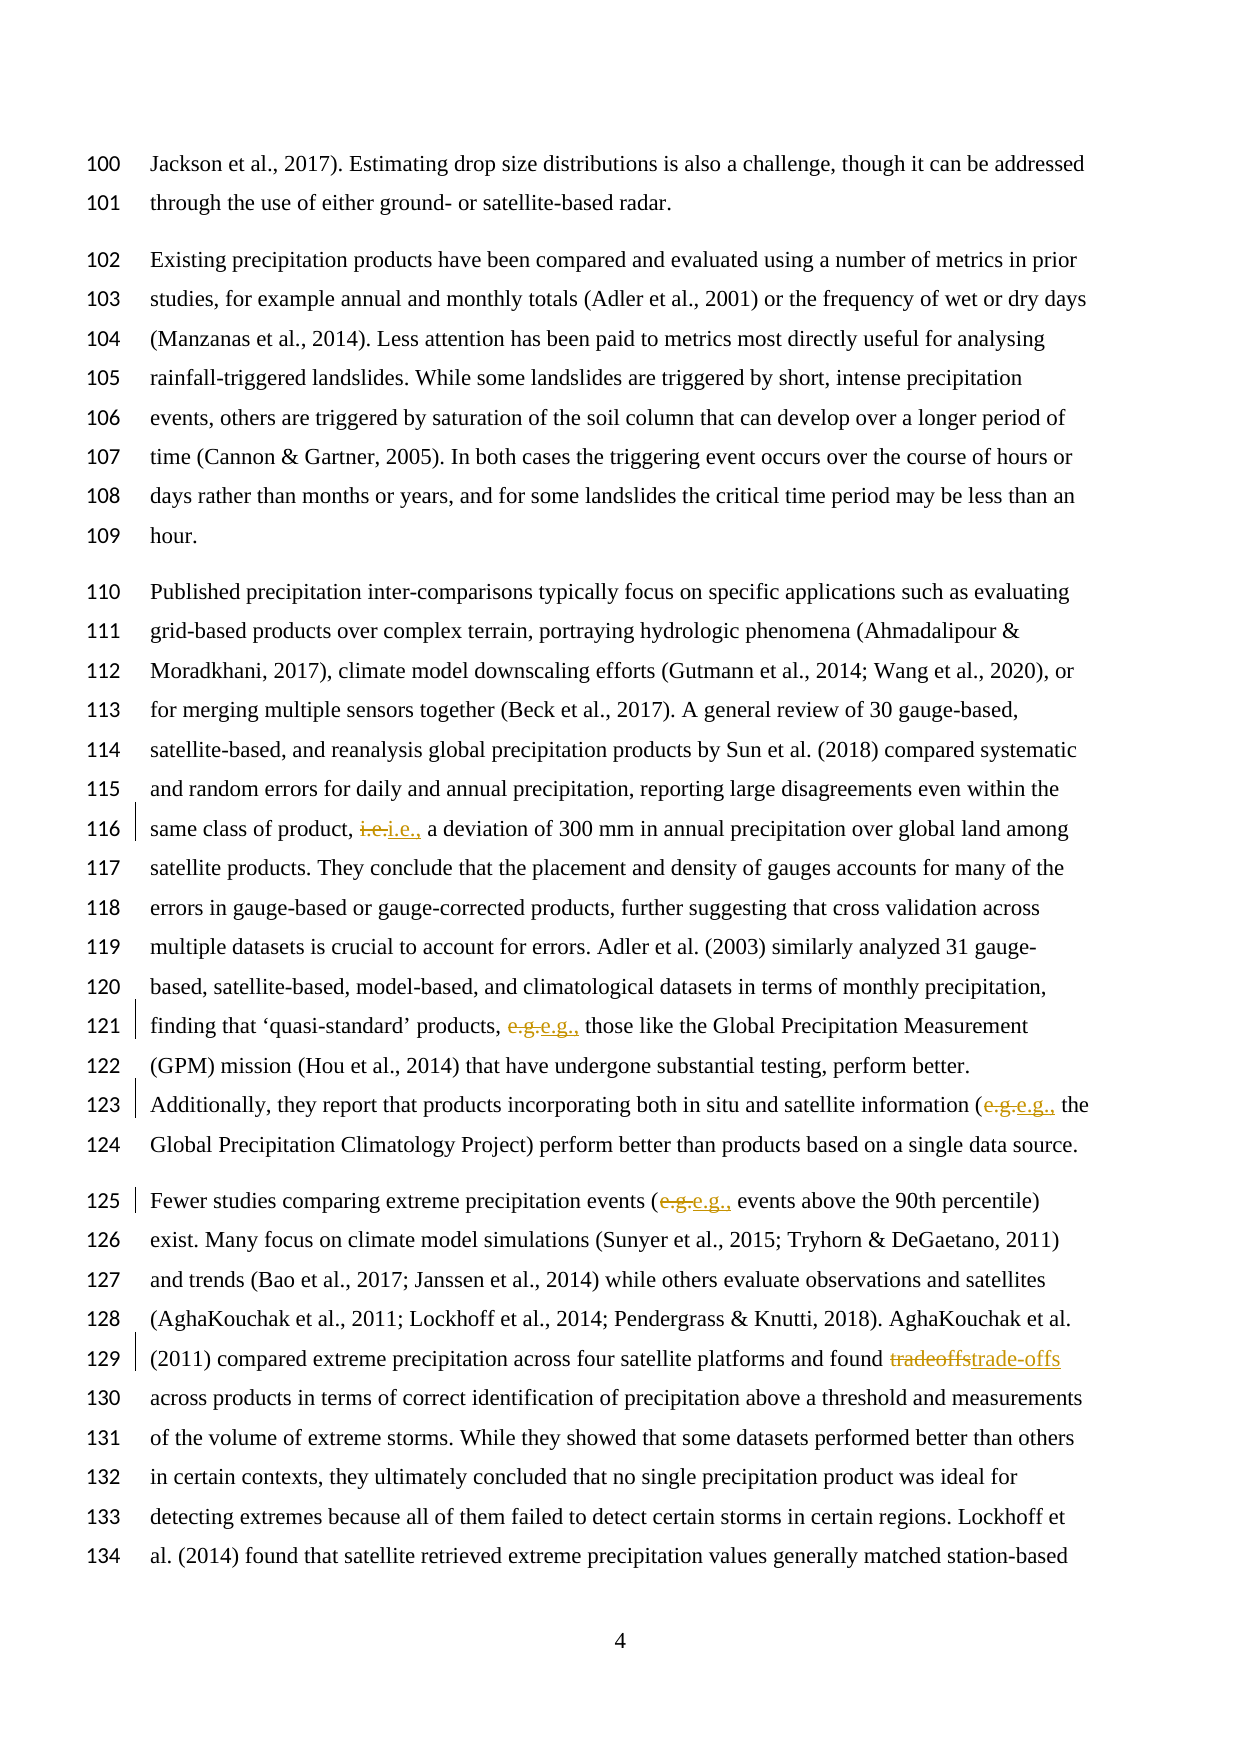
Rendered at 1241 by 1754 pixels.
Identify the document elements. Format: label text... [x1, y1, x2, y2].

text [150, 1187, 1090, 1569]
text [150, 150, 1090, 216]
text Published precipitation inter-comparisons typically focus on specific applications such as evaluating grid-based products over complex terrain, portraying hydrologic phenomena (Ahmadalipour & Moradkhani, 2017), climate model downscaling efforts (Gutmann et al., 2014; Wang et al., 2020), or for merging multiple sensors together (Beck et al., 2017). A general review of 30 gauge-based, satellite-based, and reanalysis global precipitation products by Sun et al. (2018) compared systematic and random errors for daily and annual precipitation, reporting large disagreements even within the same class of product, a deviation of 300 mm in annual precipitation over global land among satellite products. They conclude that the placement and density of gauges accounts for many of the errors in gauge-based or gauge-corrected products, further suggesting that cross validation across multiple datasets is crucial to account for errors. Adler et al. (2003) similarly analyzed 31 gauge-based, satellite-based, model-based, and climatological datasets in terms of monthly precipitation, finding that ‘quasi-standard’ products, those like the Global Precipitation Measurement (GPM) mission (Hou et al., 2014) that have undergone substantial testing, perform better. Additionally, they report that products incorporating both in situ and satellite information ( the Global Precipitation Climatology Project) perform better than products based on a single data source. [150, 578, 1090, 1157]
text Existing precipitation products have been compared and evaluated using a number of metrics in prior studies, for example annual and monthly totals (Adler et al., 2001) or the frequency of wet or dry days (Manzanas et al., 2014). Less attention has been paid to metrics most directly useful for analysing rainfall-triggered landslides. While some landslides are triggered by short, intense precipitation events, others are triggered by saturation of the soil column that can develop over a longer period of time (Cannon & Gartner, 2005). In both cases the triggering event occurs over the course of hours or days rather than months or years, and for some landslides the critical time period may be less than an hour. [150, 246, 1090, 548]
